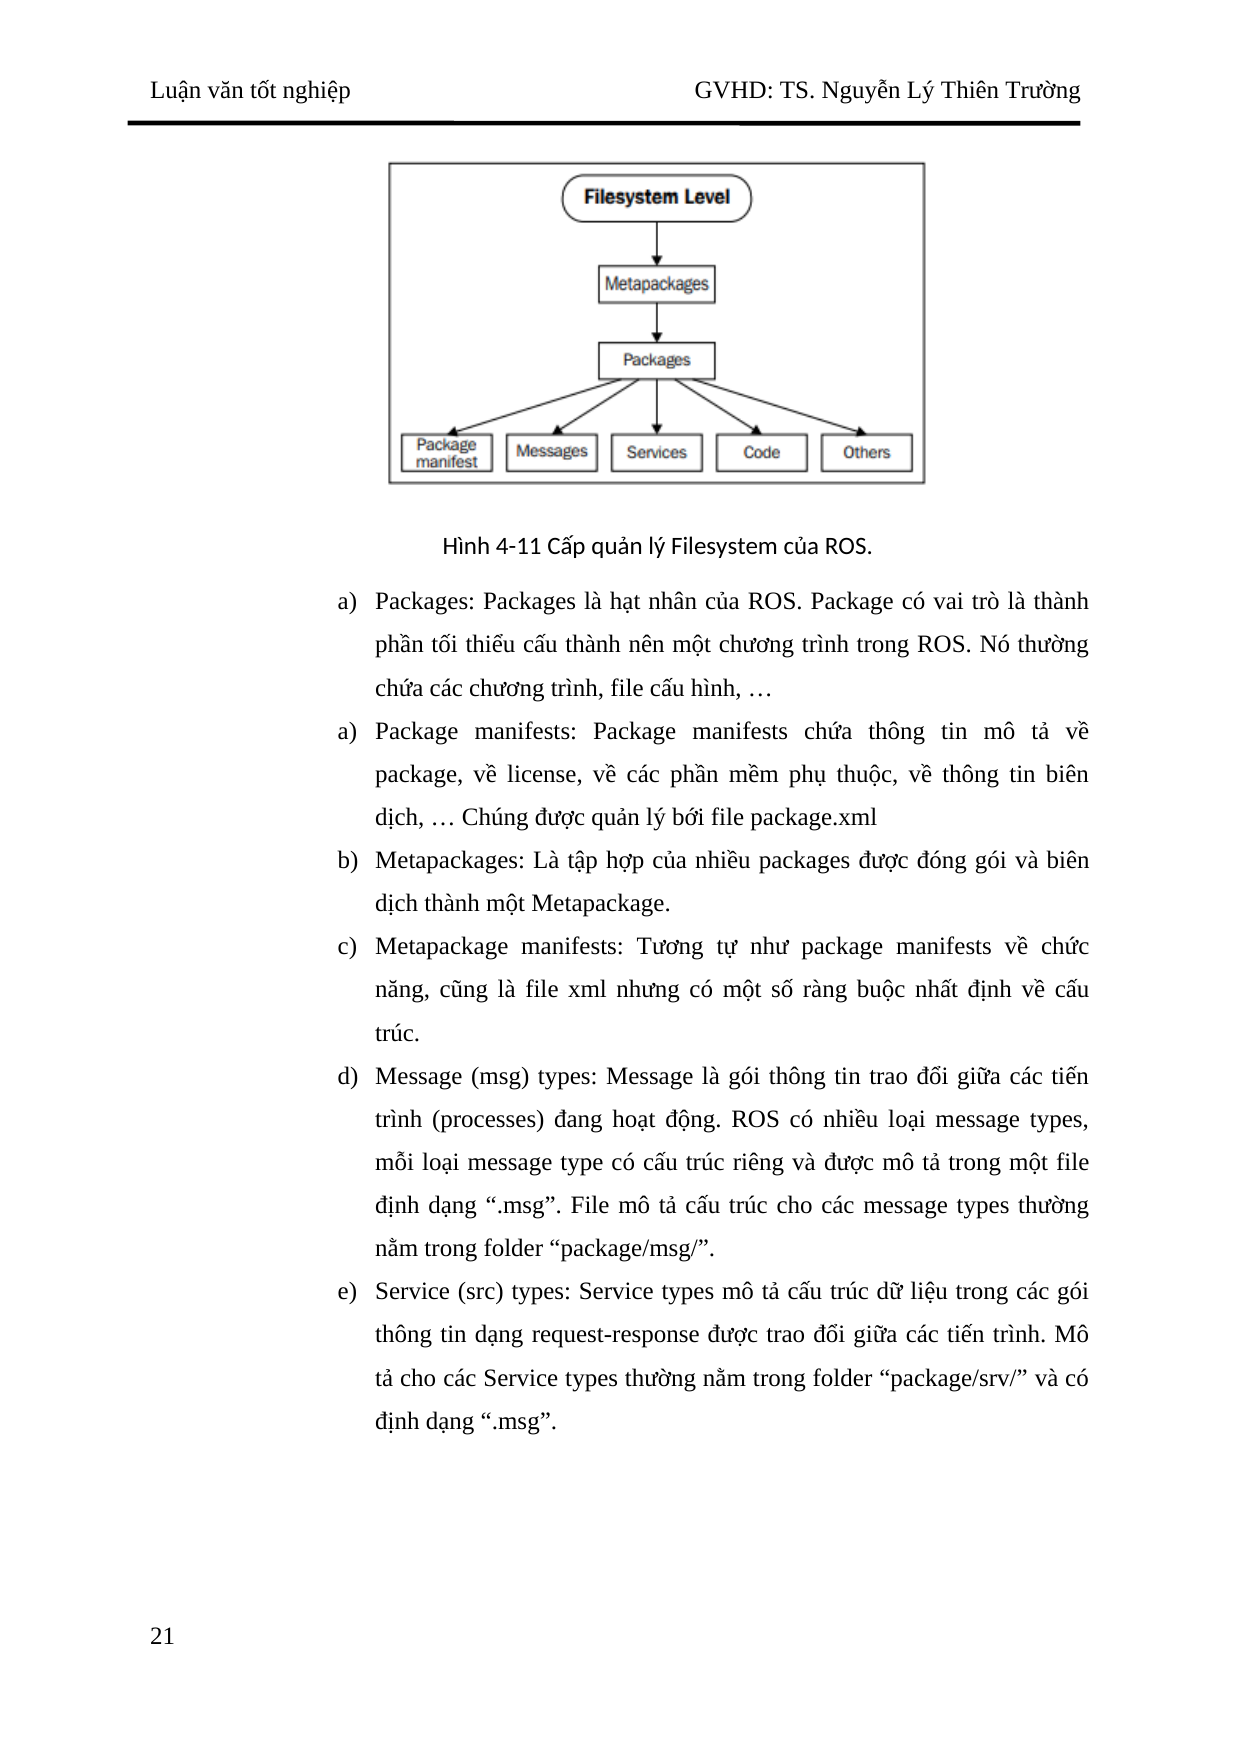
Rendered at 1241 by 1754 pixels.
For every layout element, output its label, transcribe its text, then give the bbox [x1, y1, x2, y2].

list Message (msg) types: Message là gói thông tin trao đổi giữa các tiến trình (processes) đang hoạt động. ROS có nhiều loại message types, mỗi loại message type có cấu trúc riêng và được mô tả trong một file định dạng “.msg”. File mô tả cấu trúc cho các message types thường nằm trong folder “package/msg/”. [337, 1061, 1090, 1262]
picture [373, 150, 943, 496]
list Packages: Packages là hạt nhân của ROS. Package có vai trò là thành phần tối thiểu cấu thành nên một chương trình trong ROS. Nó thường chứa các chương trình, file cấu hình, … [337, 586, 1090, 701]
list Metapackages: Là tập hợp của nhiều packages được đóng gói và biên dịch thành một Metapackage. [337, 845, 1090, 917]
list Service (src) types: Service types mô tả cấu trúc dữ liệu trong các gói thông tin dạng request-response được trao đổi giữa các tiến trình. Mô tả cho các Service types thường nằm trong folder “package/srv/” và có định dạng “.msg”. [337, 1276, 1090, 1434]
list Package manifests: Package manifests chứa thông tin mô tả về package, về license, về các phần mềm phụ thuộc, về thông tin biên dịch, … Chúng được quản lý bới file package.xml [337, 716, 1090, 831]
list Metapackage manifests: Tương tự như package manifests về chức năng, cũng là file xml nhưng có một số ràng buộc nhất định về cấu trúc. [337, 931, 1090, 1046]
